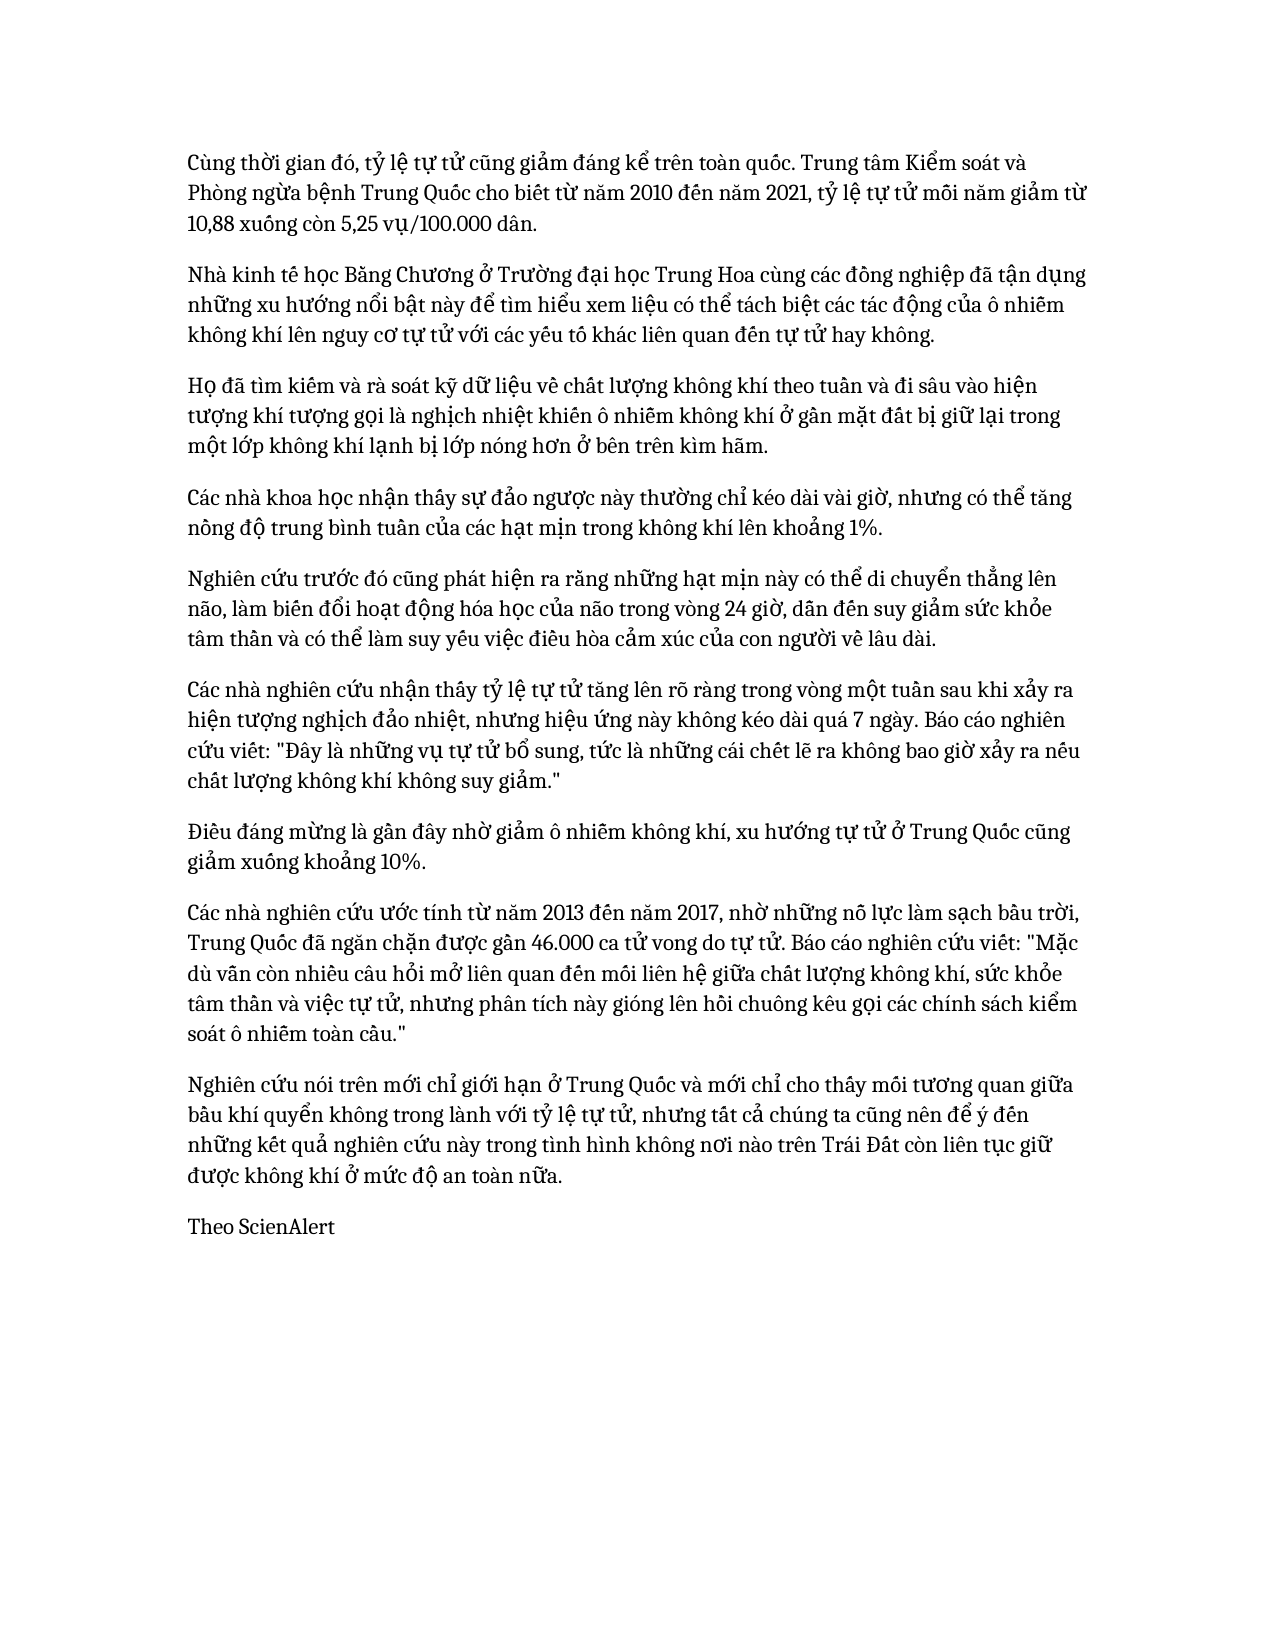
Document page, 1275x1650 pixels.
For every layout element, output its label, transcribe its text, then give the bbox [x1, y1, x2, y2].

text Các nhà khoa học nhận thấy sự đảo ngược này thường chỉ kéo dài vài giờ, nhưng có thể tăng nồng độ trung bình tuần của các hạt mịn trong không khí lên khoảng 1%. [187, 484, 1087, 541]
text Nghiên cứu nói trên mới chỉ giới hạn ở Trung Quốc và mới chỉ cho thấy mối tương quan giữa bầu khí quyển không trong lành với tỷ lệ tự tử, nhưng tất cả chúng ta cũng nên để ý đến những kết quả nghiên cứu này trong tình hình không nơi nào trên Trái Đất còn liên tục giữ được không khí ở mức độ an toàn nữa. [187, 1072, 1087, 1189]
text Họ đã tìm kiếm và rà soát kỹ dữ liệu về chất lượng không khí theo tuần và đi sâu vào hiện tượng khí tượng gọi là nghịch nhiệt khiến ô nhiễm không khí ở gần mặt đất bị giữ lại trong một lớp không khí lạnh bị lớp nóng hơn ở bên trên kìm hãm. [187, 373, 1087, 460]
text Cùng thời gian đó, tỷ lệ tự tử cũng giảm đáng kể trên toàn quốc. Trung tâm Kiểm soát và Phòng ngừa bệnh Trung Quốc cho biết từ năm 2010 đến năm 2021, tỷ lệ tự tử mỗi năm giảm từ 10,88 xuống còn 5,25 vụ/100.000 dân. [187, 150, 1087, 237]
text Các nhà nghiên cứu nhận thấy tỷ lệ tự tử tăng lên rõ ràng trong vòng một tuần sau khi xảy ra hiện tượng nghịch đảo nhiệt, nhưng hiệu ứng này không kéo dài quá 7 ngày. Báo cáo nghiên cứu viết: "Đây là những vụ tự tử bổ sung, tức là những cái chết lẽ ra không bao giờ xảy ra nếu chất lượng không khí không suy giảm." [187, 677, 1087, 794]
text Các nhà nghiên cứu ước tính từ năm 2013 đến năm 2017, nhờ những nỗ lực làm sạch bầu trời, Trung Quốc đã ngăn chặn được gần 46.000 ca tử vong do tự tử. Báo cáo nghiên cứu viết: "Mặc dù vẫn còn nhiều câu hỏi mở liên quan đến mối liên hệ giữa chất lượng không khí, sức khỏe tâm thần và việc tự tử, nhưng phân tích này gióng lên hồi chuông kêu gọi các chính sách kiểm soát ô nhiễm toàn cầu." [187, 900, 1087, 1047]
text Theo ScienAlert [187, 1213, 1087, 1240]
text Nhà kinh tế học Bằng Chương ở Trường đại học Trung Hoa cùng các đồng nghiệp đã tận dụng những xu hướng nổi bật này để tìm hiểu xem liệu có thể tách biệt các tác động của ô nhiễm không khí lên nguy cơ tự tử với các yếu tố khác liên quan đến tự tử hay không. [187, 261, 1087, 348]
text Điều đáng mừng là gần đây nhờ giảm ô nhiễm không khí, xu hướng tự tử ở Trung Quốc cũng giảm xuống khoảng 10%. [187, 819, 1087, 875]
text Nghiên cứu trước đó cũng phát hiện ra rằng những hạt mịn này có thể di chuyển thẳng lên não, làm biến đổi hoạt động hóa học của não trong vòng 24 giờ, dẫn đến suy giảm sức khỏe tâm thần và có thể làm suy yếu việc điều hòa cảm xúc của con người về lâu dài. [187, 566, 1087, 652]
